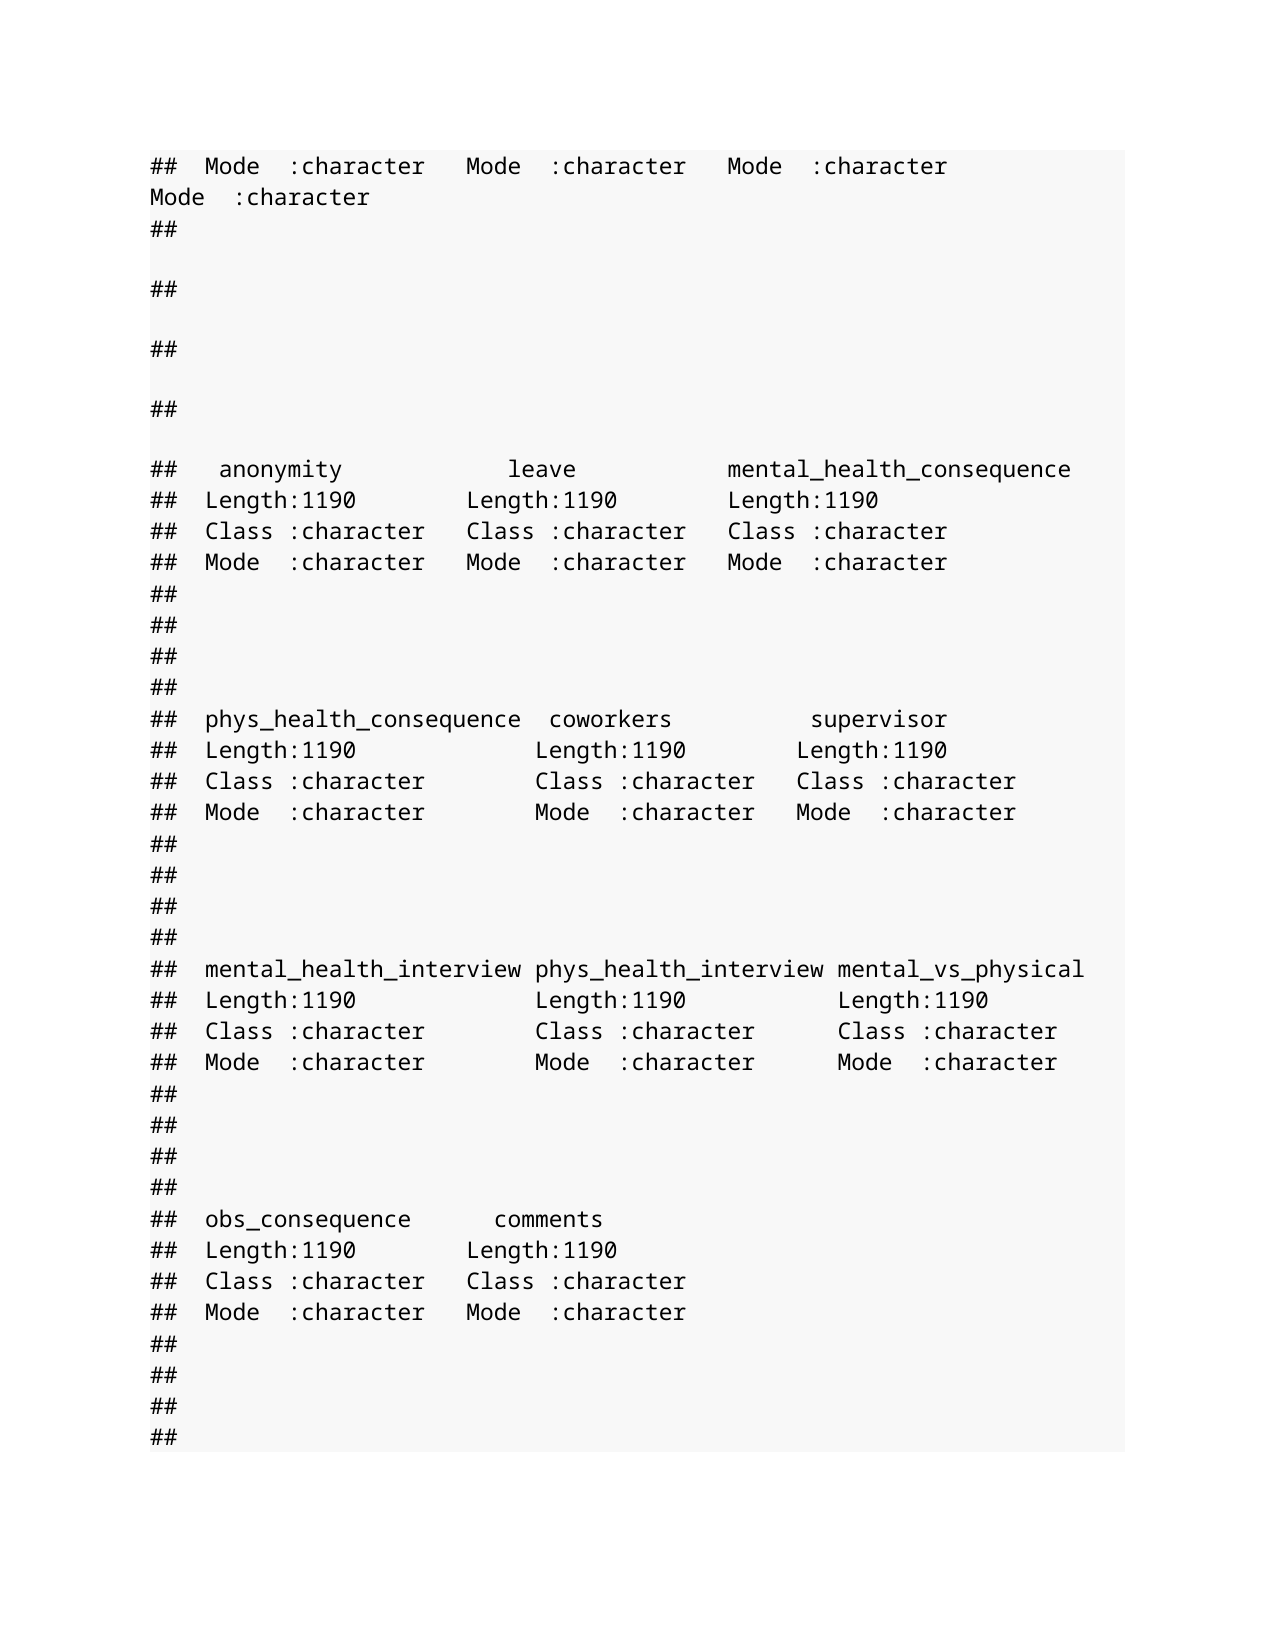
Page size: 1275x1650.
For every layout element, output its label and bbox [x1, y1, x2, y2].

text [150, 150, 1125, 1452]
